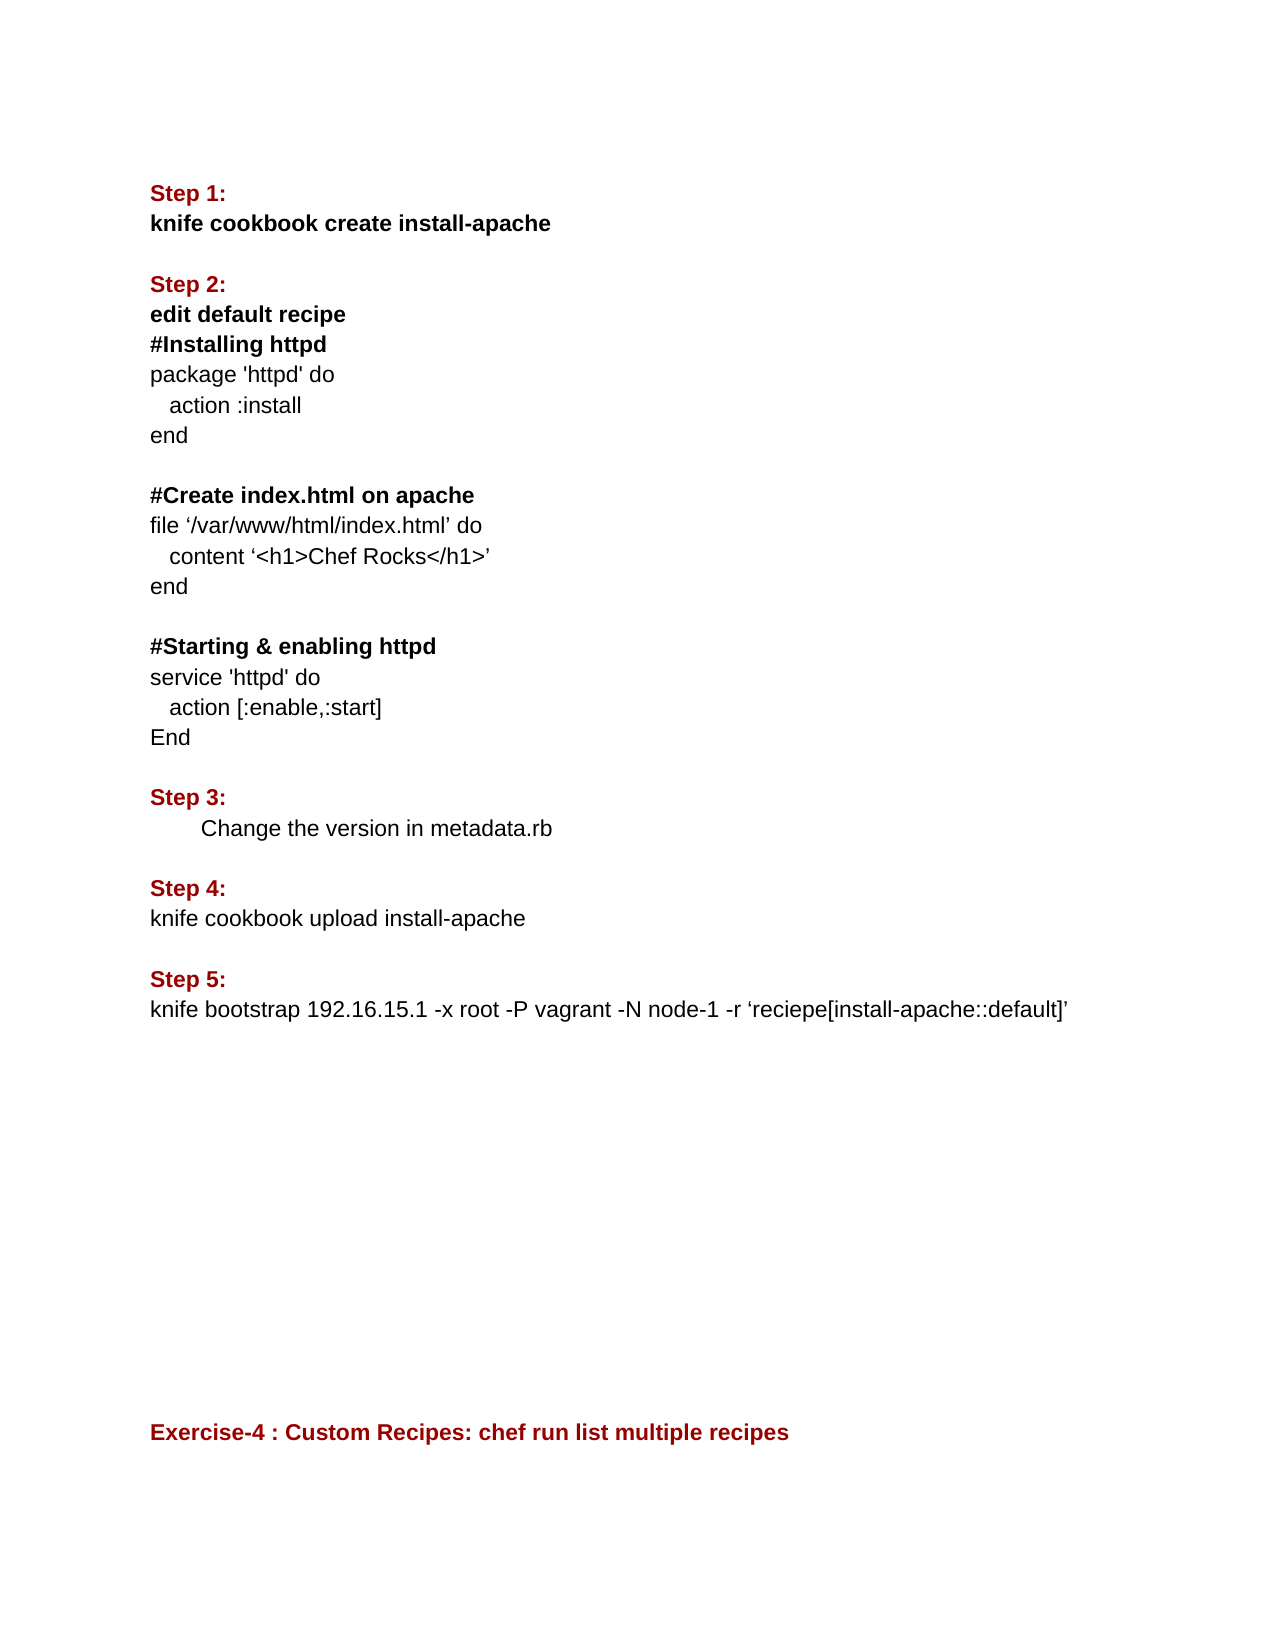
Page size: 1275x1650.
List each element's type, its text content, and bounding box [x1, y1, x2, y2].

text Step 1: [150, 180, 1125, 207]
text Step 2: [150, 271, 1125, 297]
text content ‘<h1>Chef Rocks</h1>’ [150, 543, 1125, 569]
text service 'httpd' do [150, 663, 1125, 690]
text knife cookbook create install-apache [150, 210, 1125, 237]
text Exercise-4 : Custom Recipes: chef run list multiple recipes [150, 1419, 1125, 1445]
text #Create index.html on apache [150, 482, 1125, 509]
text End [150, 724, 1125, 750]
text Step 5: [150, 966, 1125, 992]
text Step 4: [150, 875, 1125, 901]
text action [:enable,:start] [150, 694, 1125, 720]
text package 'httpd' do [150, 361, 1125, 388]
text end [150, 422, 1125, 448]
text end [150, 573, 1125, 599]
text #Installing httpd [150, 331, 1125, 358]
text action :install [150, 392, 1125, 418]
text knife cookbook upload install-apache [150, 905, 1125, 932]
text file ‘/var/www/html/index.html’ do [150, 512, 1125, 539]
text Change the version in metadata.rb [150, 814, 1125, 841]
text #Starting & enabling httpd [150, 633, 1125, 660]
text knife bootstrap 192.16.15.1 -x root -P vagrant -N node-1 -r ‘reciepe[install-apache::default]’ [150, 996, 1125, 1022]
text Step 3: [150, 784, 1125, 811]
text edit default recipe [150, 301, 1125, 327]
